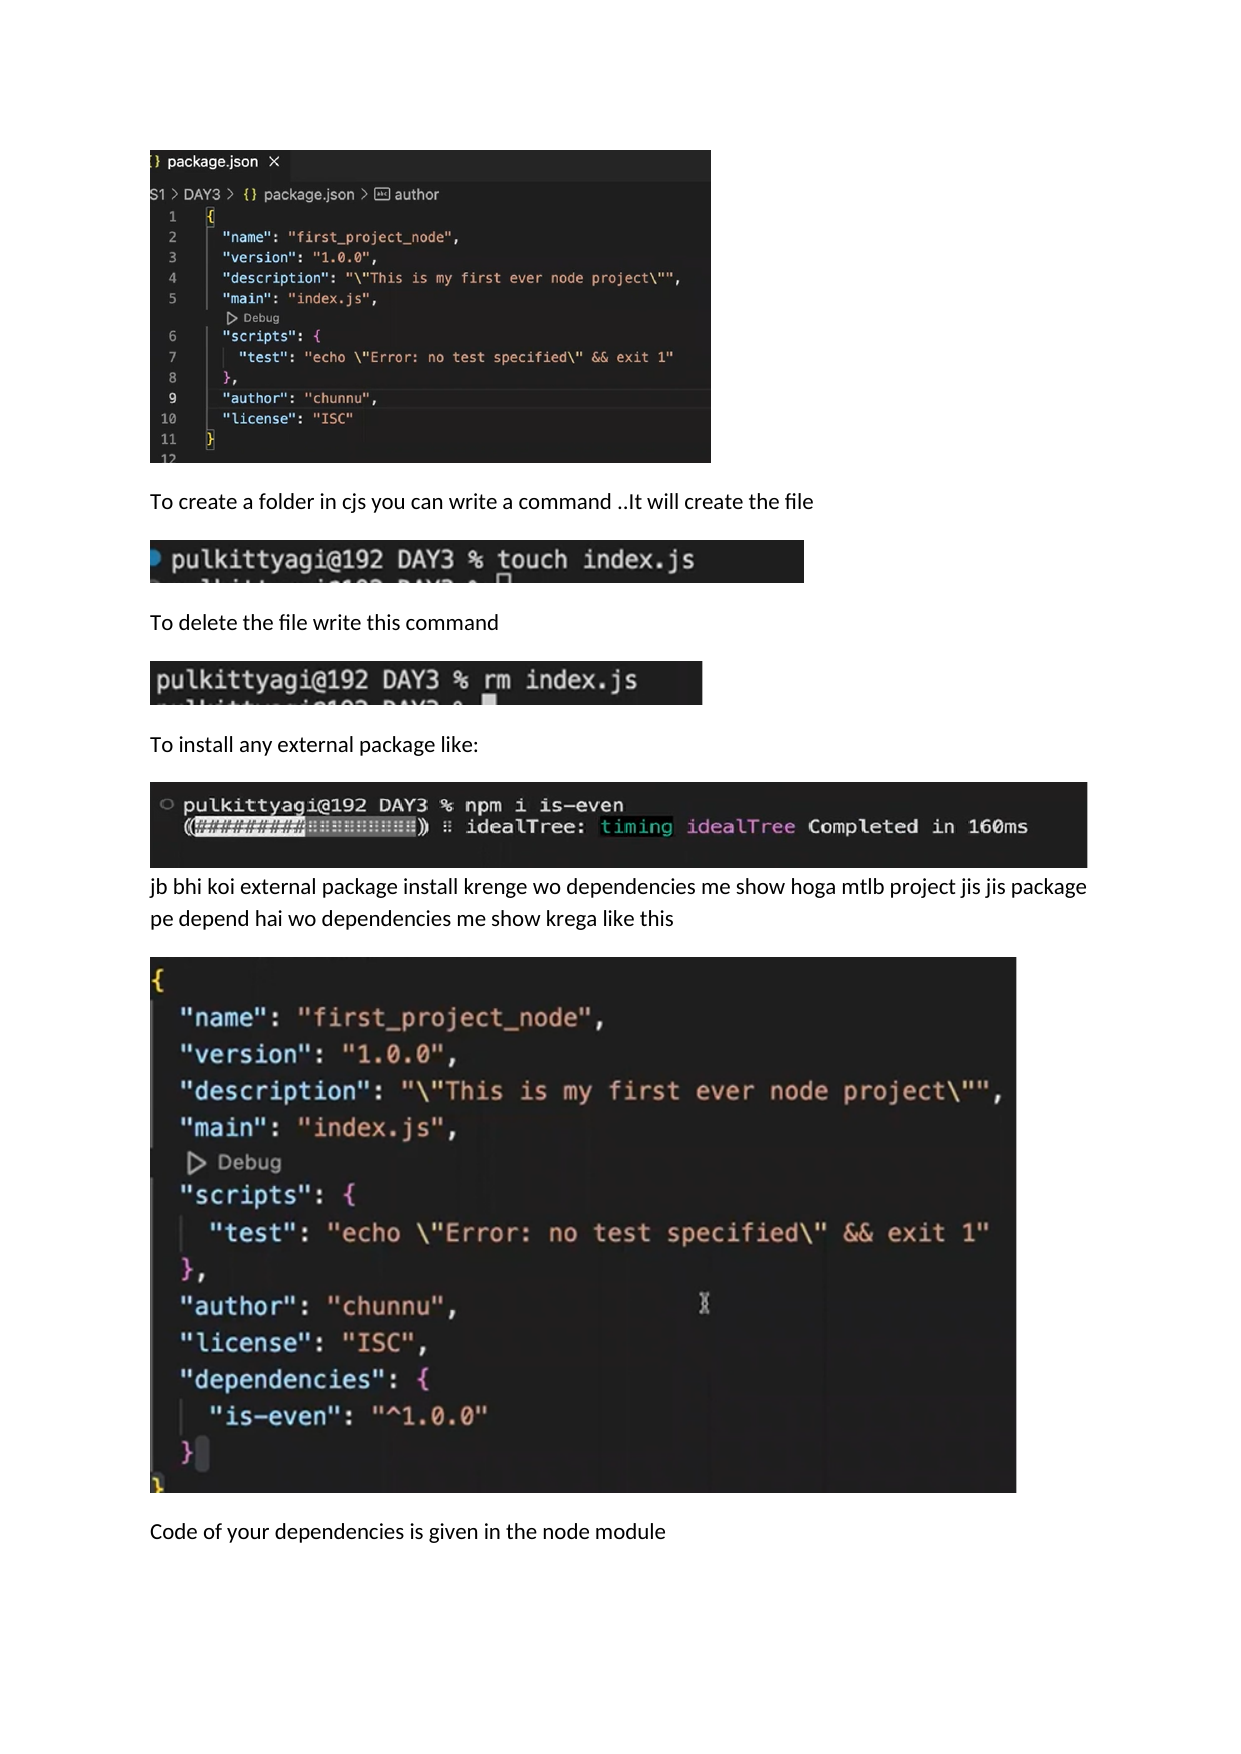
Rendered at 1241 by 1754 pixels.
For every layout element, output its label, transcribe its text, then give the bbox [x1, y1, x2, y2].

picture [150, 150, 711, 463]
text Code of your dependencies is given in the node module [150, 1517, 1090, 1545]
picture [150, 957, 1017, 1493]
text To install any external package like: [150, 730, 1090, 758]
text To create a folder in cjs you can write a command ..It will create the file [150, 487, 1090, 516]
picture [150, 540, 804, 583]
picture [150, 661, 703, 705]
text To delete the file write this command [150, 608, 1090, 636]
picture [150, 782, 1088, 868]
